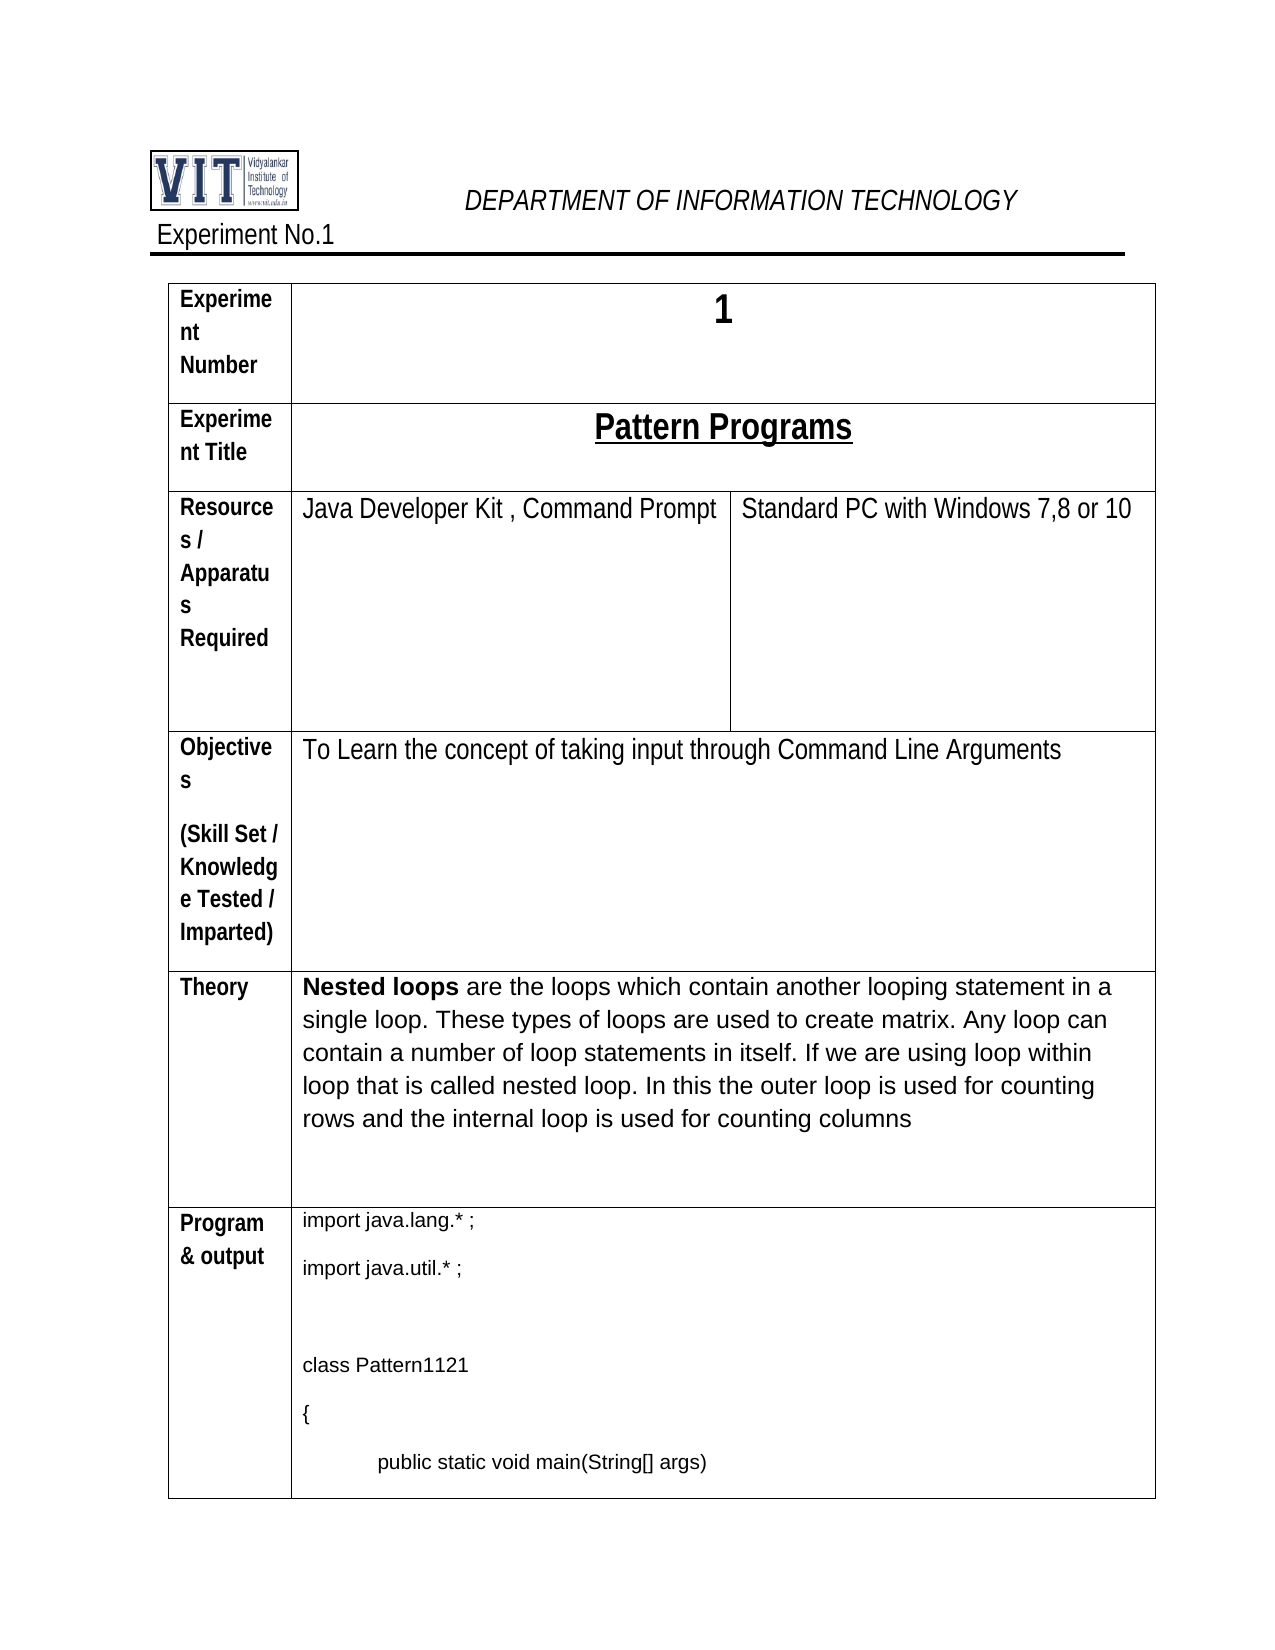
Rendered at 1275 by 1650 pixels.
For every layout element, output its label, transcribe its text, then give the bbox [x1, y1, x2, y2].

table_cell Experiment Title [169, 404, 291, 491]
table_cell Standard PC with Windows 7,8 or 10 [731, 492, 1155, 731]
table_cell Pattern Programs [292, 404, 1155, 491]
table_cell Resources / Apparatus Required [169, 492, 291, 731]
table_header 1 [292, 284, 1155, 403]
table_cell Nested loops are the loops which contain another looping statement in a single loop. These types of loops are used to create matrix. Any loop can contain a number of loop statements in itself. If we are using loop within loop that is called nested loop. In this the outer loop is used for counting rows and the internal loop is used for counting columns [292, 972, 1155, 1207]
table_header Experiment Number [169, 284, 291, 403]
table_cell To Learn the concept of taking input through Command Line Arguments [292, 732, 1155, 971]
picture [152, 152, 297, 209]
text DEPARTMENT OF INFORMATION TECHNOLOGY [150, 150, 1125, 217]
text Experiment No.1 [150, 217, 1125, 252]
table_cell Theory [169, 972, 291, 1207]
table_cell Java Developer Kit , Command Prompt [292, 492, 730, 731]
table_cell Program & output [169, 1208, 291, 1498]
table_cell Objectives (Skill Set / Knowledge Tested / Imparted) [169, 732, 291, 971]
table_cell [292, 1208, 1155, 1498]
